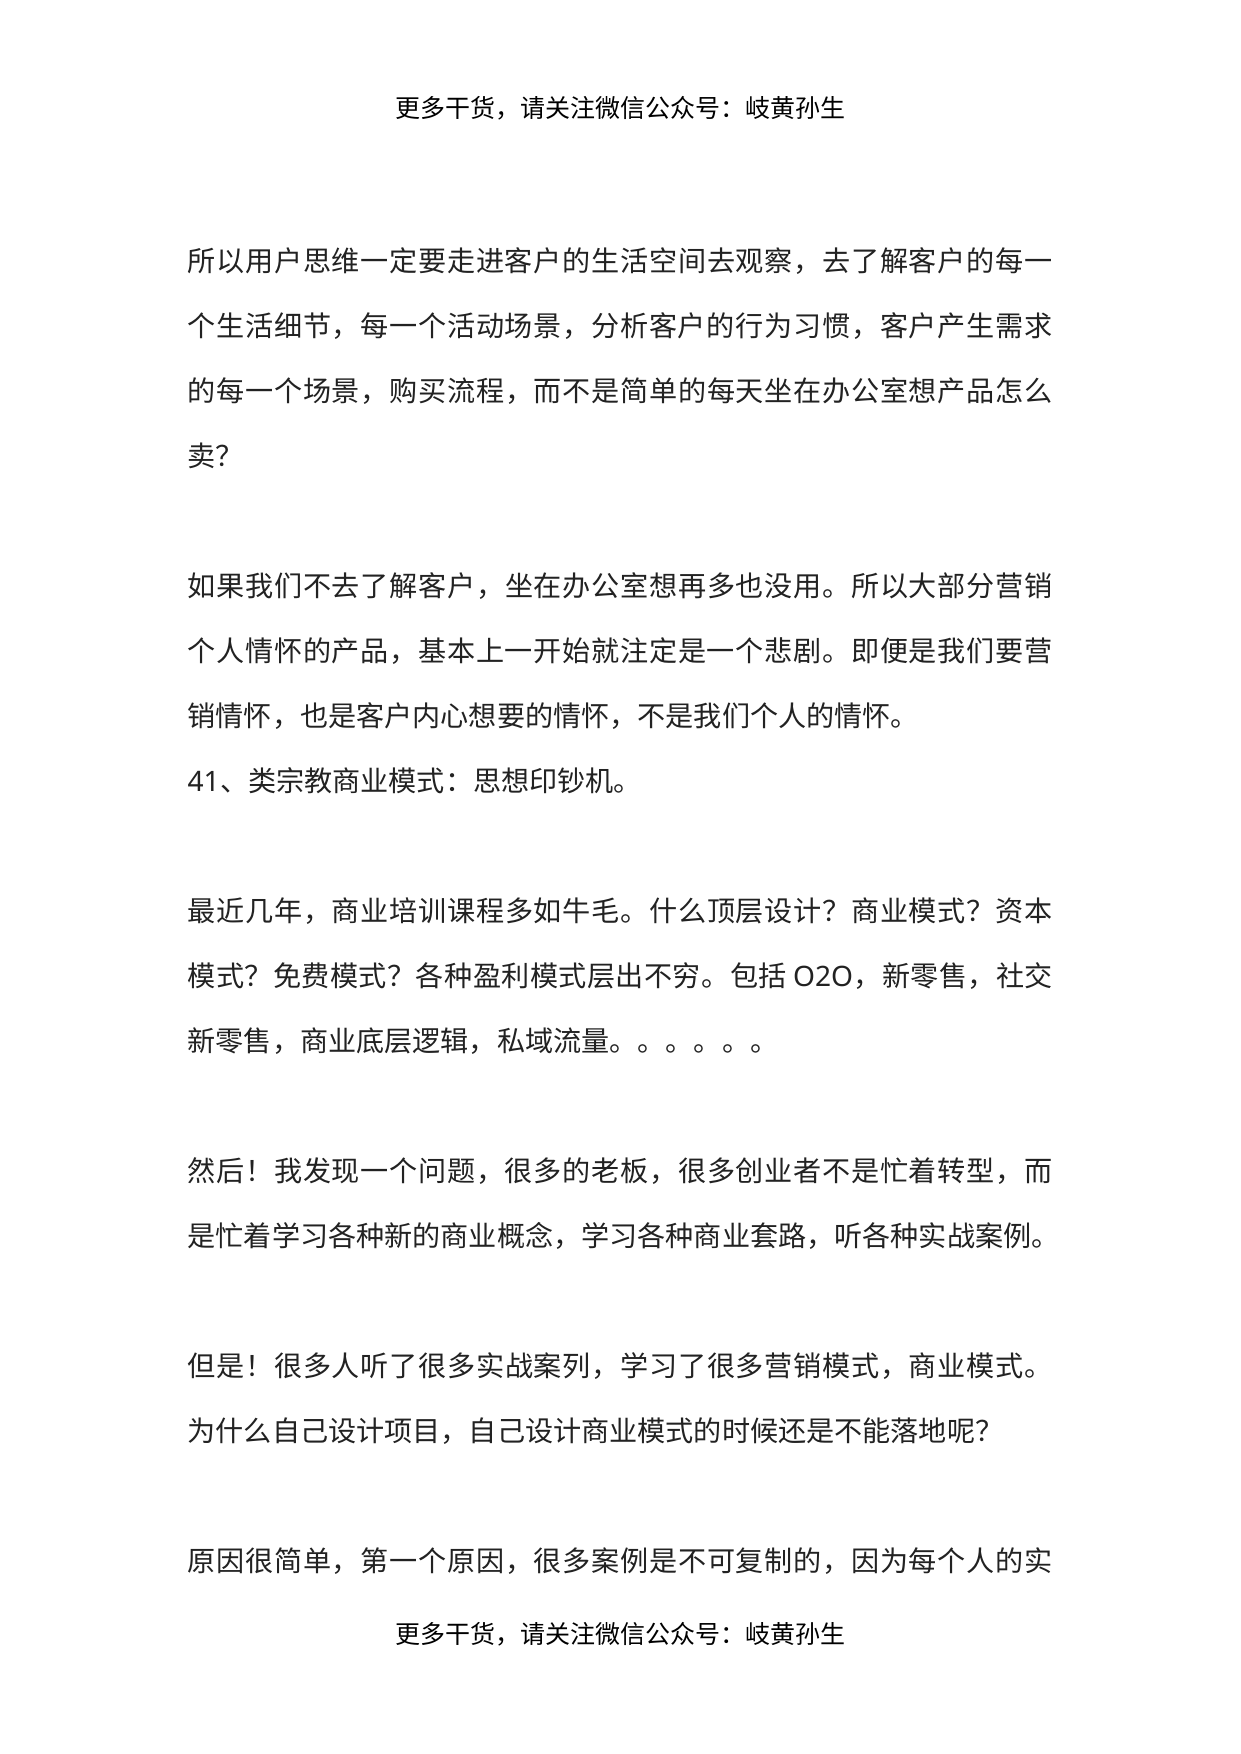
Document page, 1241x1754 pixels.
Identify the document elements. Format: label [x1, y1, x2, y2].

text [187, 747, 1053, 1592]
text [187, 162, 1053, 747]
